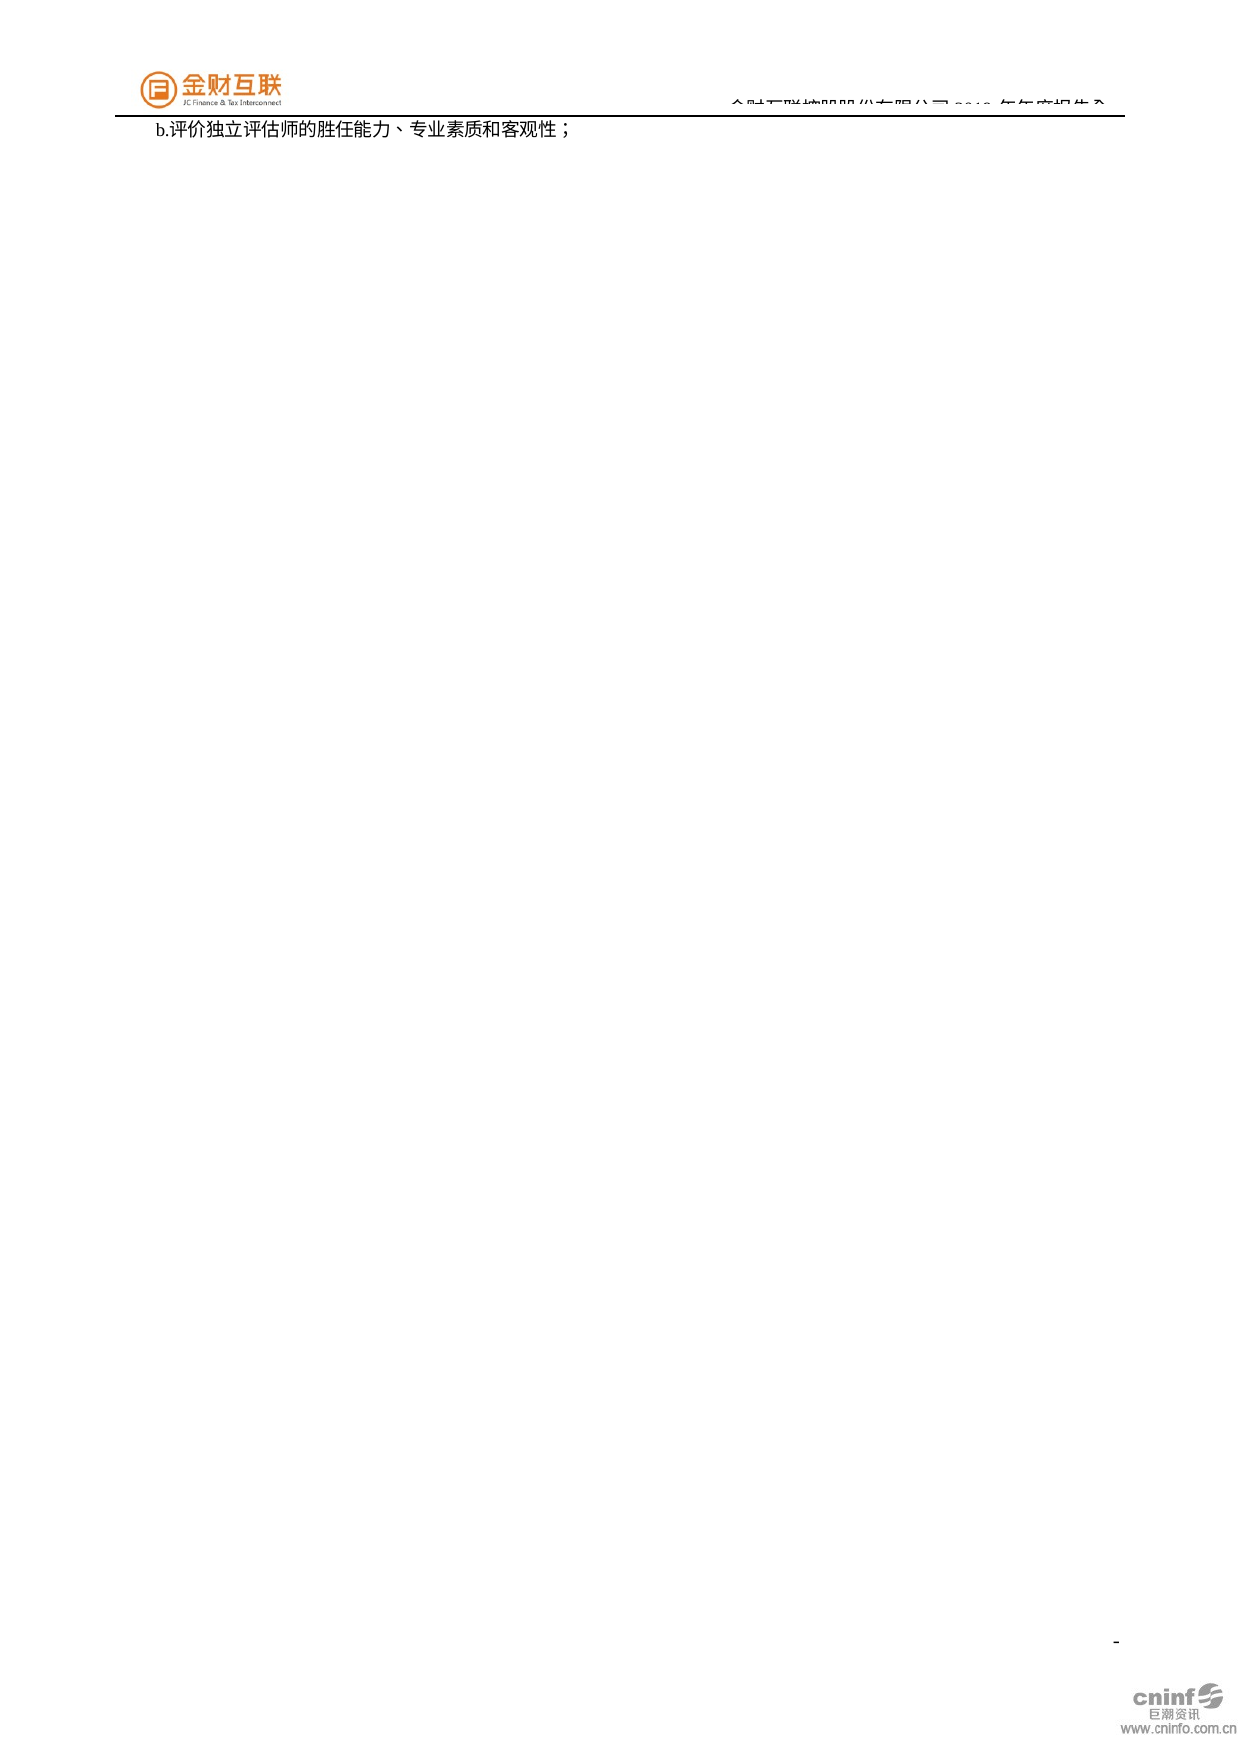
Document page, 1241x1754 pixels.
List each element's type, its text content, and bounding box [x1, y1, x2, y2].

text b.评价独立评估师的胜任能力、专业素质和客观性； [156, 117, 1125, 142]
picture [1115, 1680, 1240, 1737]
picture [131, 57, 293, 115]
